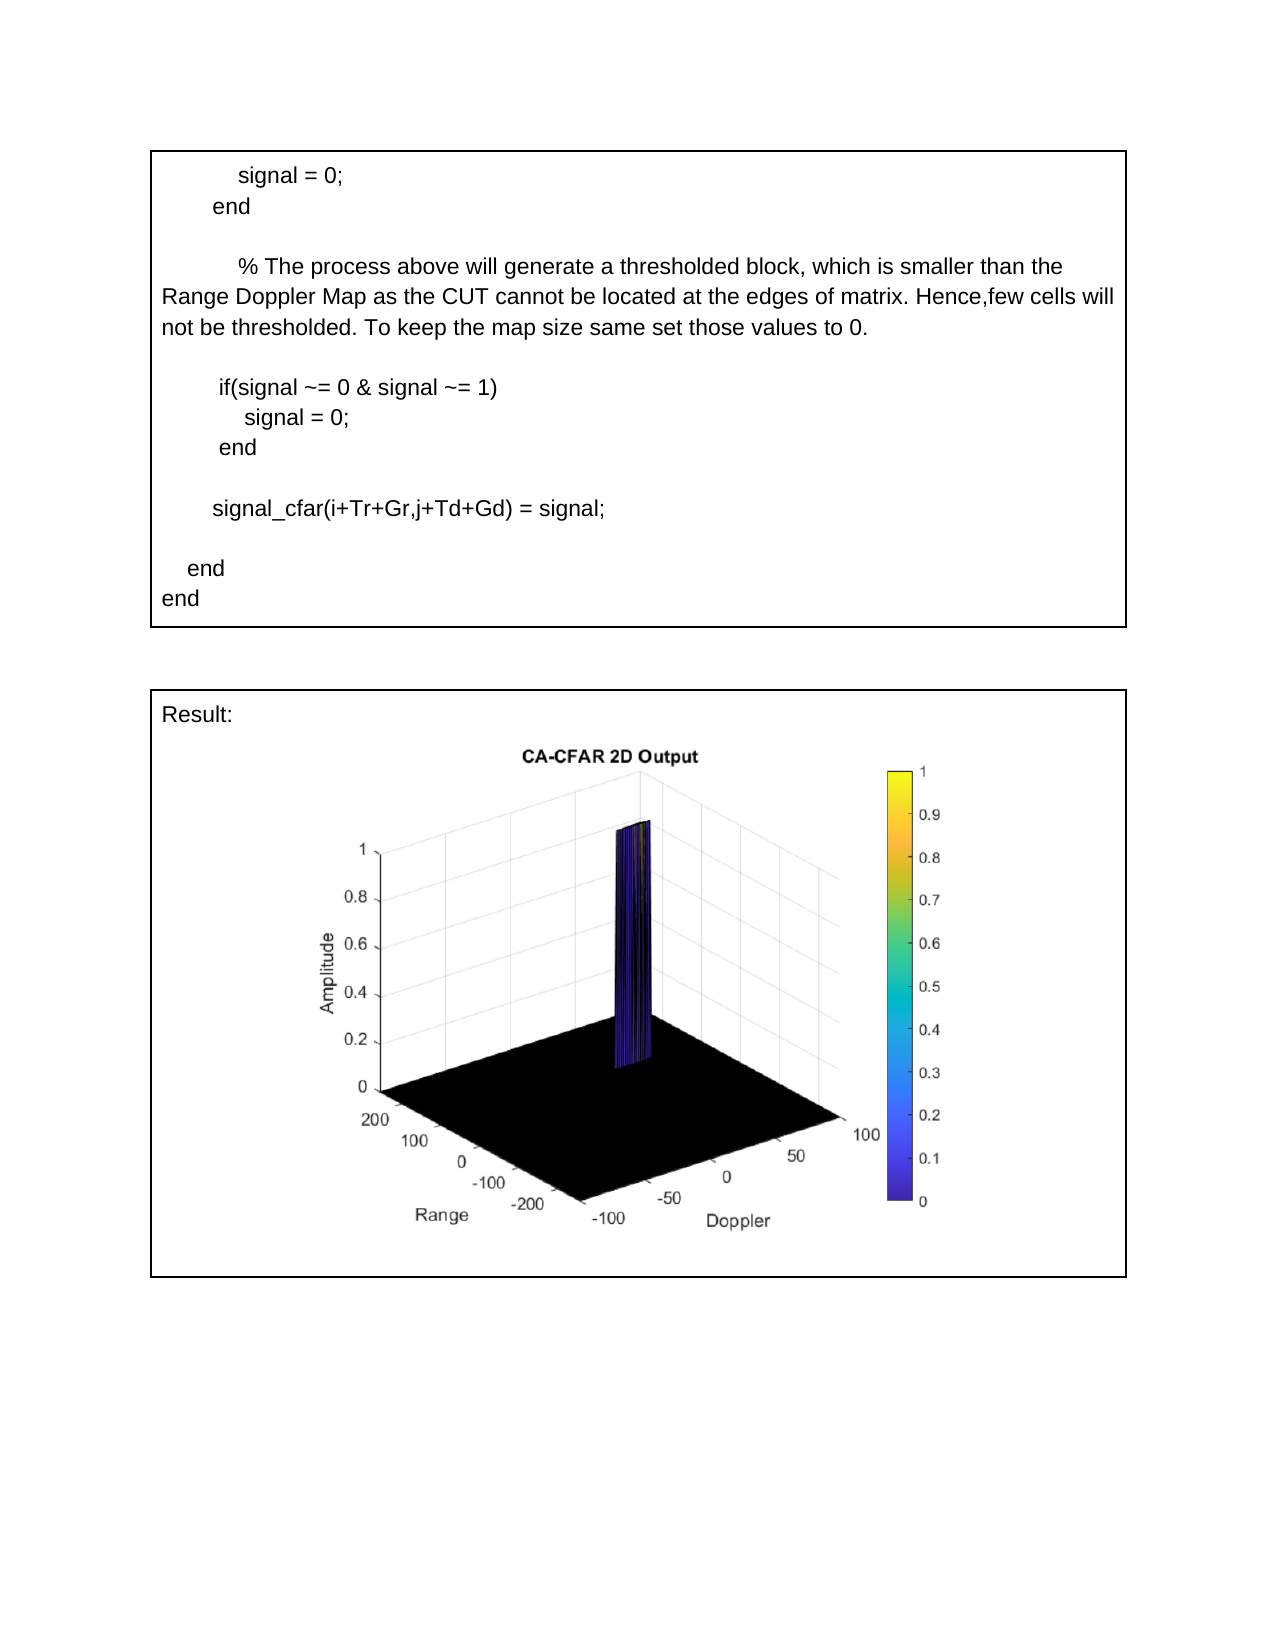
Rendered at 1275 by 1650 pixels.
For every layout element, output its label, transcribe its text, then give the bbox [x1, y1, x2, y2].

table_header Result: [152, 691, 1125, 1276]
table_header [152, 152, 1125, 626]
picture [306, 727, 972, 1266]
